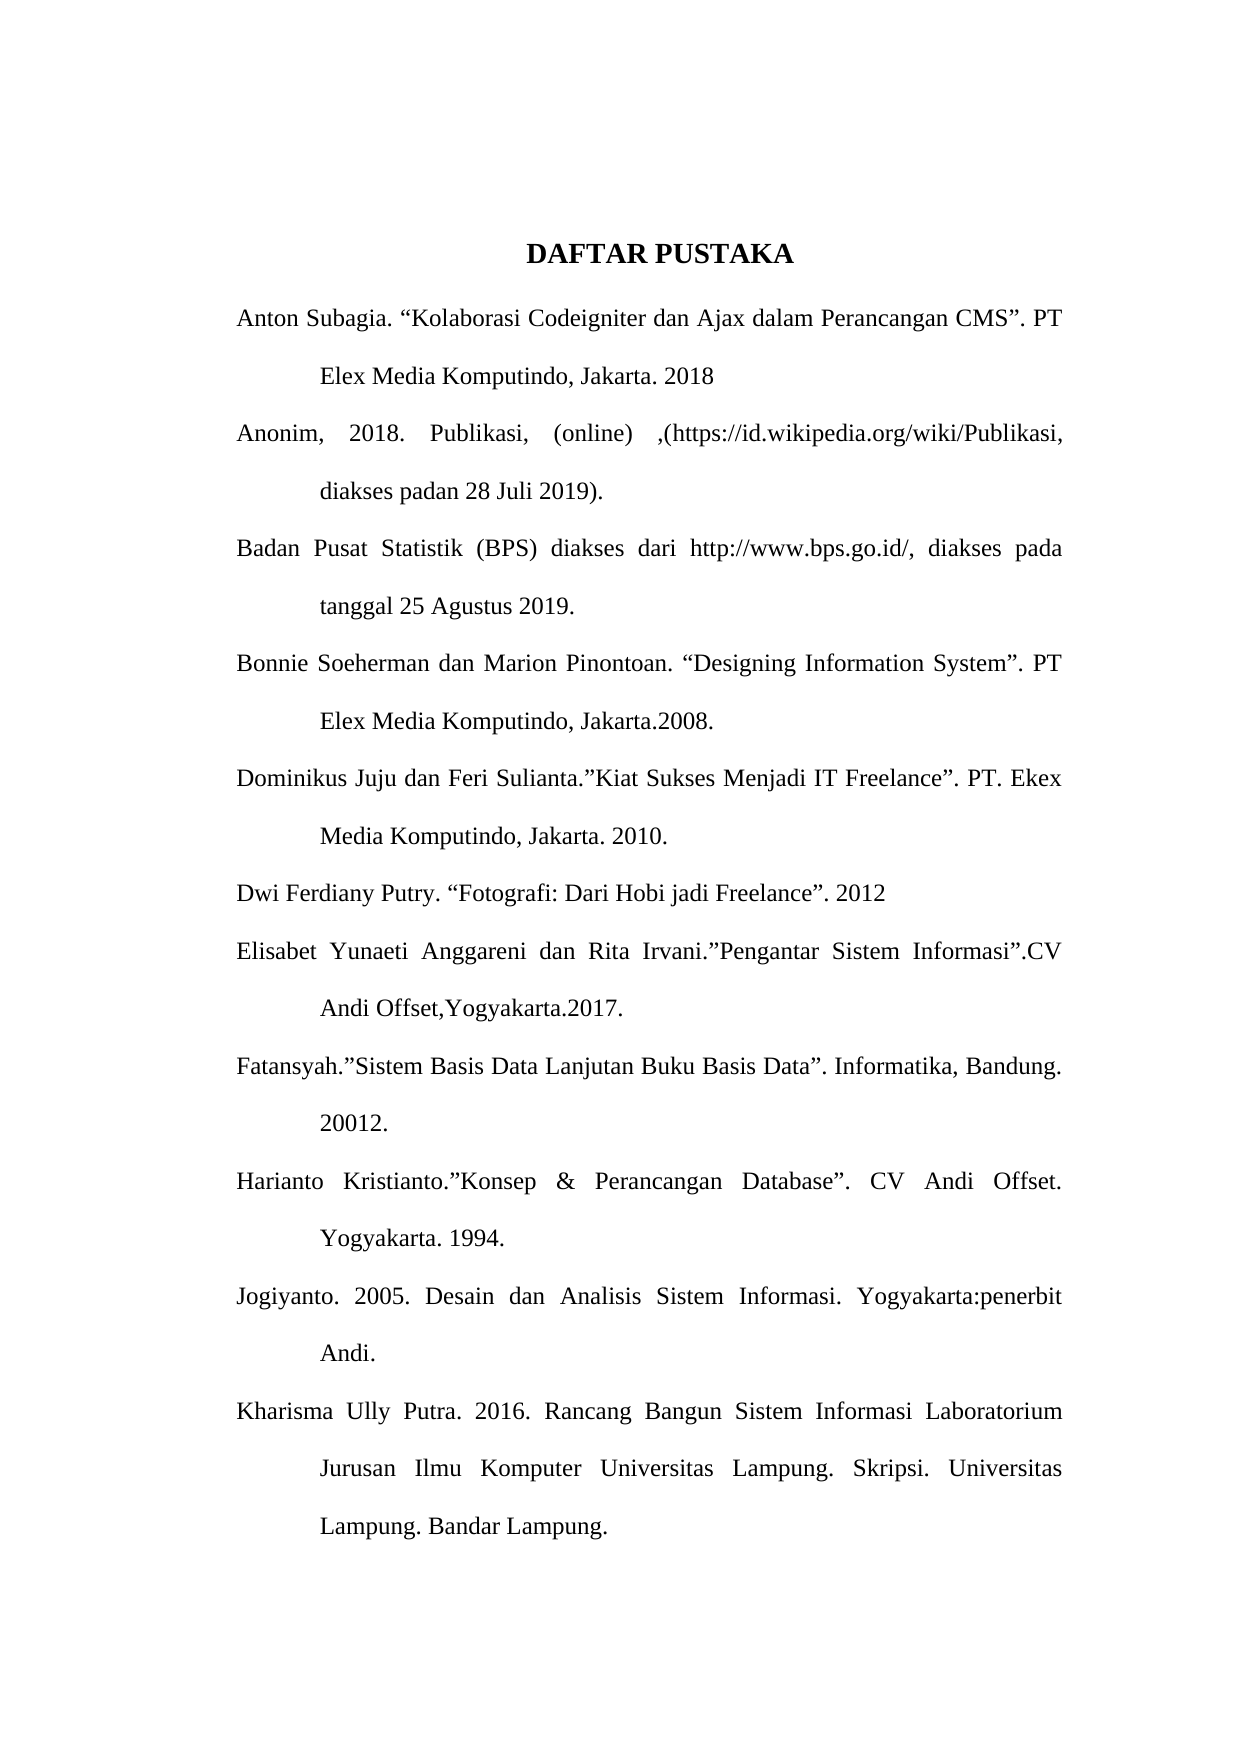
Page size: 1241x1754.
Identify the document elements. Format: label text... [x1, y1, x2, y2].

text Dwi Ferdiany Putry. “Fotografi: Dari Hobi jadi Freelance”. 2012 [236, 878, 1063, 907]
text Fatansyah.”Sistem Basis Data Lanjutan Buku Basis Data”. Informatika, Bandung. 20012. [236, 1051, 1063, 1137]
text Anonim, 2018. Publikasi, (online) ,(https://id.wikipedia.org/wiki/Publikasi, diakses padan 28 Juli 2019). [236, 418, 1063, 504]
text Anton Subagia. “Kolaborasi Codeigniter dan Ajax dalam Perancangan CMS”. PT Elex Media Komputindo, Jakarta. 2018 [236, 303, 1063, 389]
text Badan Pusat Statistik (BPS) diakses dari http://www.bps.go.id/, diakses pada tanggal 25 Agustus 2019. [236, 533, 1063, 619]
text Kharisma Ully Putra. 2016. Rancang Bangun Sistem Informasi Laboratorium Jurusan Ilmu Komputer Universitas Lampung. Skripsi. Universitas Lampung. Bandar Lampung. [236, 1396, 1063, 1539]
text Harianto Kristianto.”Konsep & Perancangan Database”. CV Andi Offset. Yogyakarta. 1994. [236, 1166, 1063, 1252]
text Elisabet Yunaeti Anggareni dan Rita Irvani.”Pengantar Sistem Informasi”.CV Andi Offset,Yogyakarta.2017. [236, 936, 1063, 1022]
text Dominikus Juju dan Feri Sulianta.”Kiat Sukses Menjadi IT Freelance”. PT. Ekex Media Komputindo, Jakarta. 2010. [236, 763, 1063, 849]
text Jogiyanto. 2005. Desain dan Analisis Sistem Informasi. Yogyakarta:penerbit Andi. [236, 1281, 1063, 1367]
text Bonnie Soeherman dan Marion Pinontoan. “Designing Information System”. PT Elex Media Komputindo, Jakarta.2008. [236, 648, 1063, 734]
list DAFTAR PUSTAKA [257, 236, 1063, 270]
